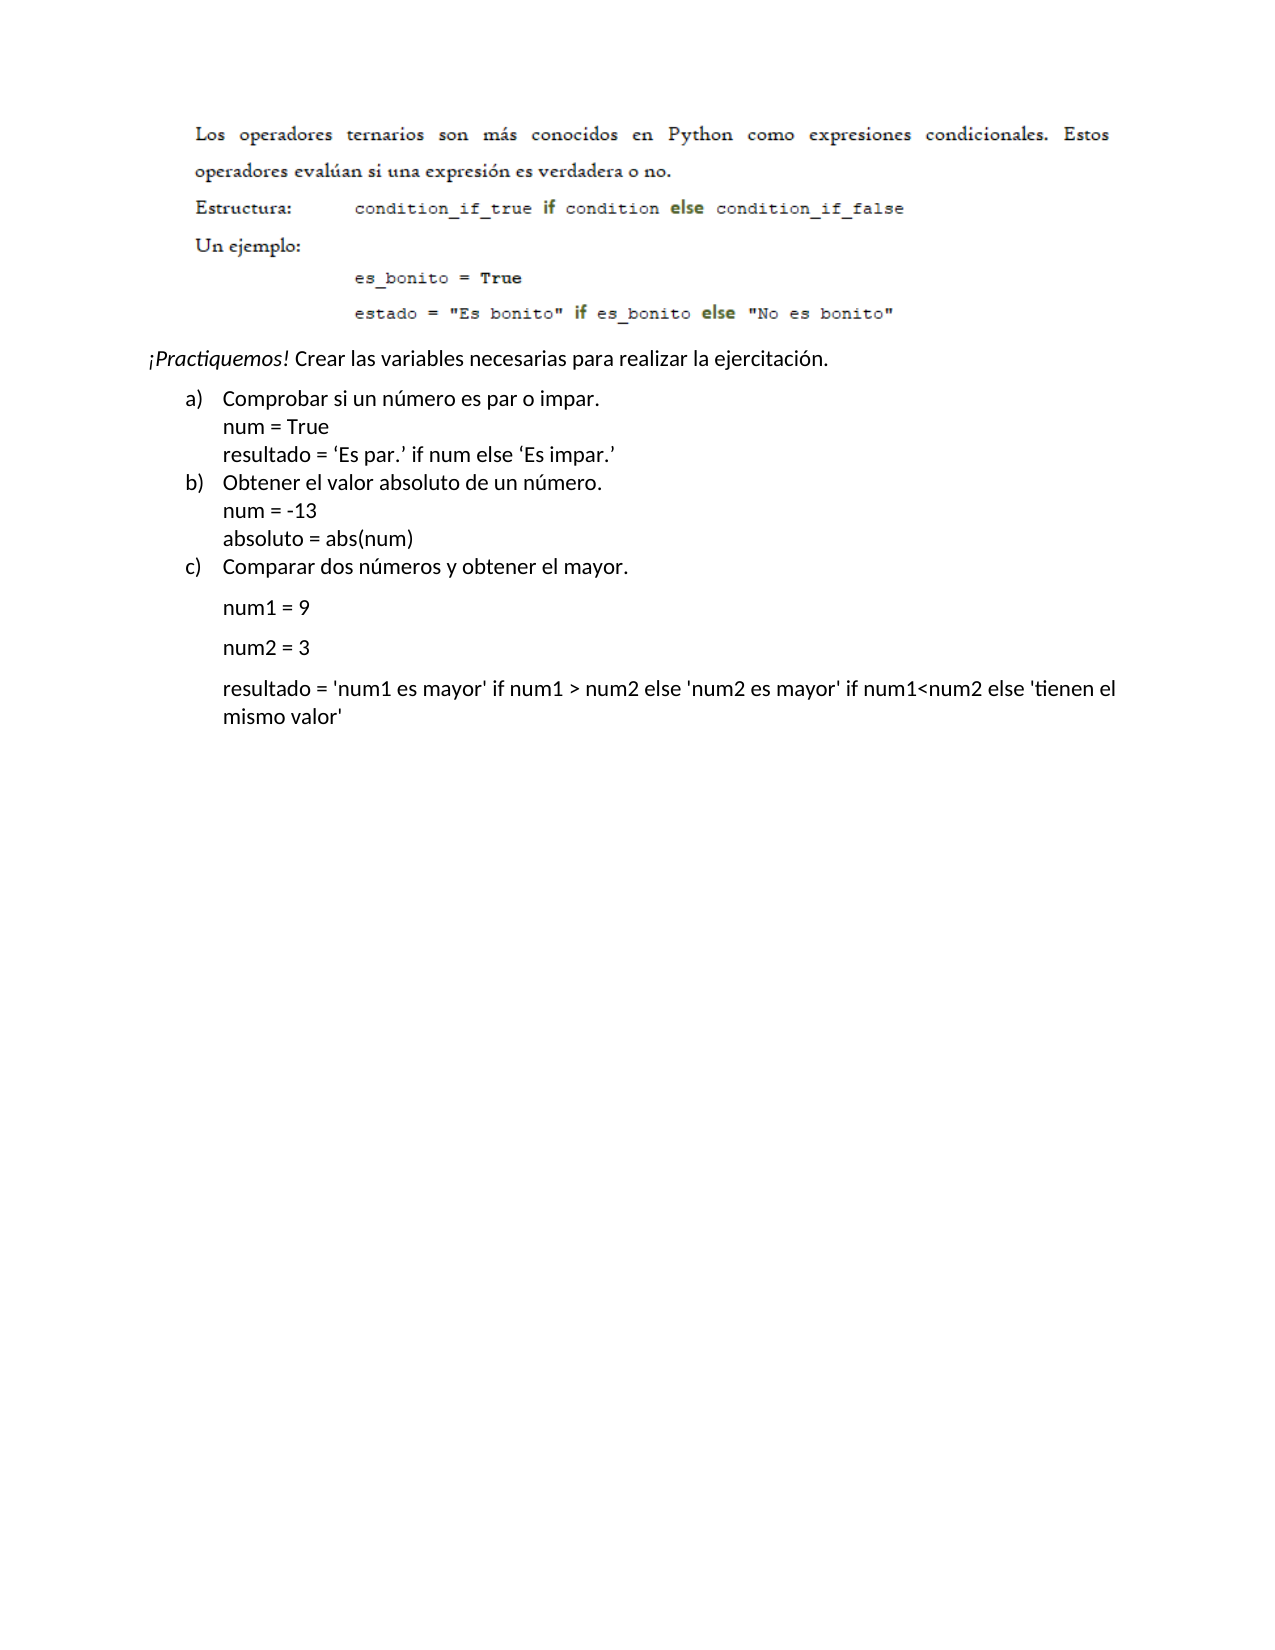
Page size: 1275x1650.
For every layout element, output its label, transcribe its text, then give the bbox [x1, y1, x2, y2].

list Comparar dos números y obtener el mayor. [185, 552, 1157, 580]
list Obtener el valor absoluto de un número. [185, 468, 1157, 496]
list Comprobar si un número es par o impar. [185, 384, 1157, 412]
text resultado = 'num1 es mayor' if num1 > num2 else 'num2 es mayor' if num1<num2 else 'tienen el mismo valor' [223, 674, 1157, 730]
text resultado = ‘Es par.’ if num else ‘Es impar.’ [223, 440, 1157, 468]
picture [192, 118, 1113, 332]
text num = True [223, 412, 1157, 440]
text num = -13 [223, 496, 1157, 524]
text num2 = 3 [223, 633, 1157, 661]
text ¡Practiquemos! Crear las variables necesarias para realizar la ejercitación. [148, 344, 1157, 372]
text absoluto = abs(num) [223, 524, 1157, 552]
text num1 = 9 [223, 593, 1157, 621]
